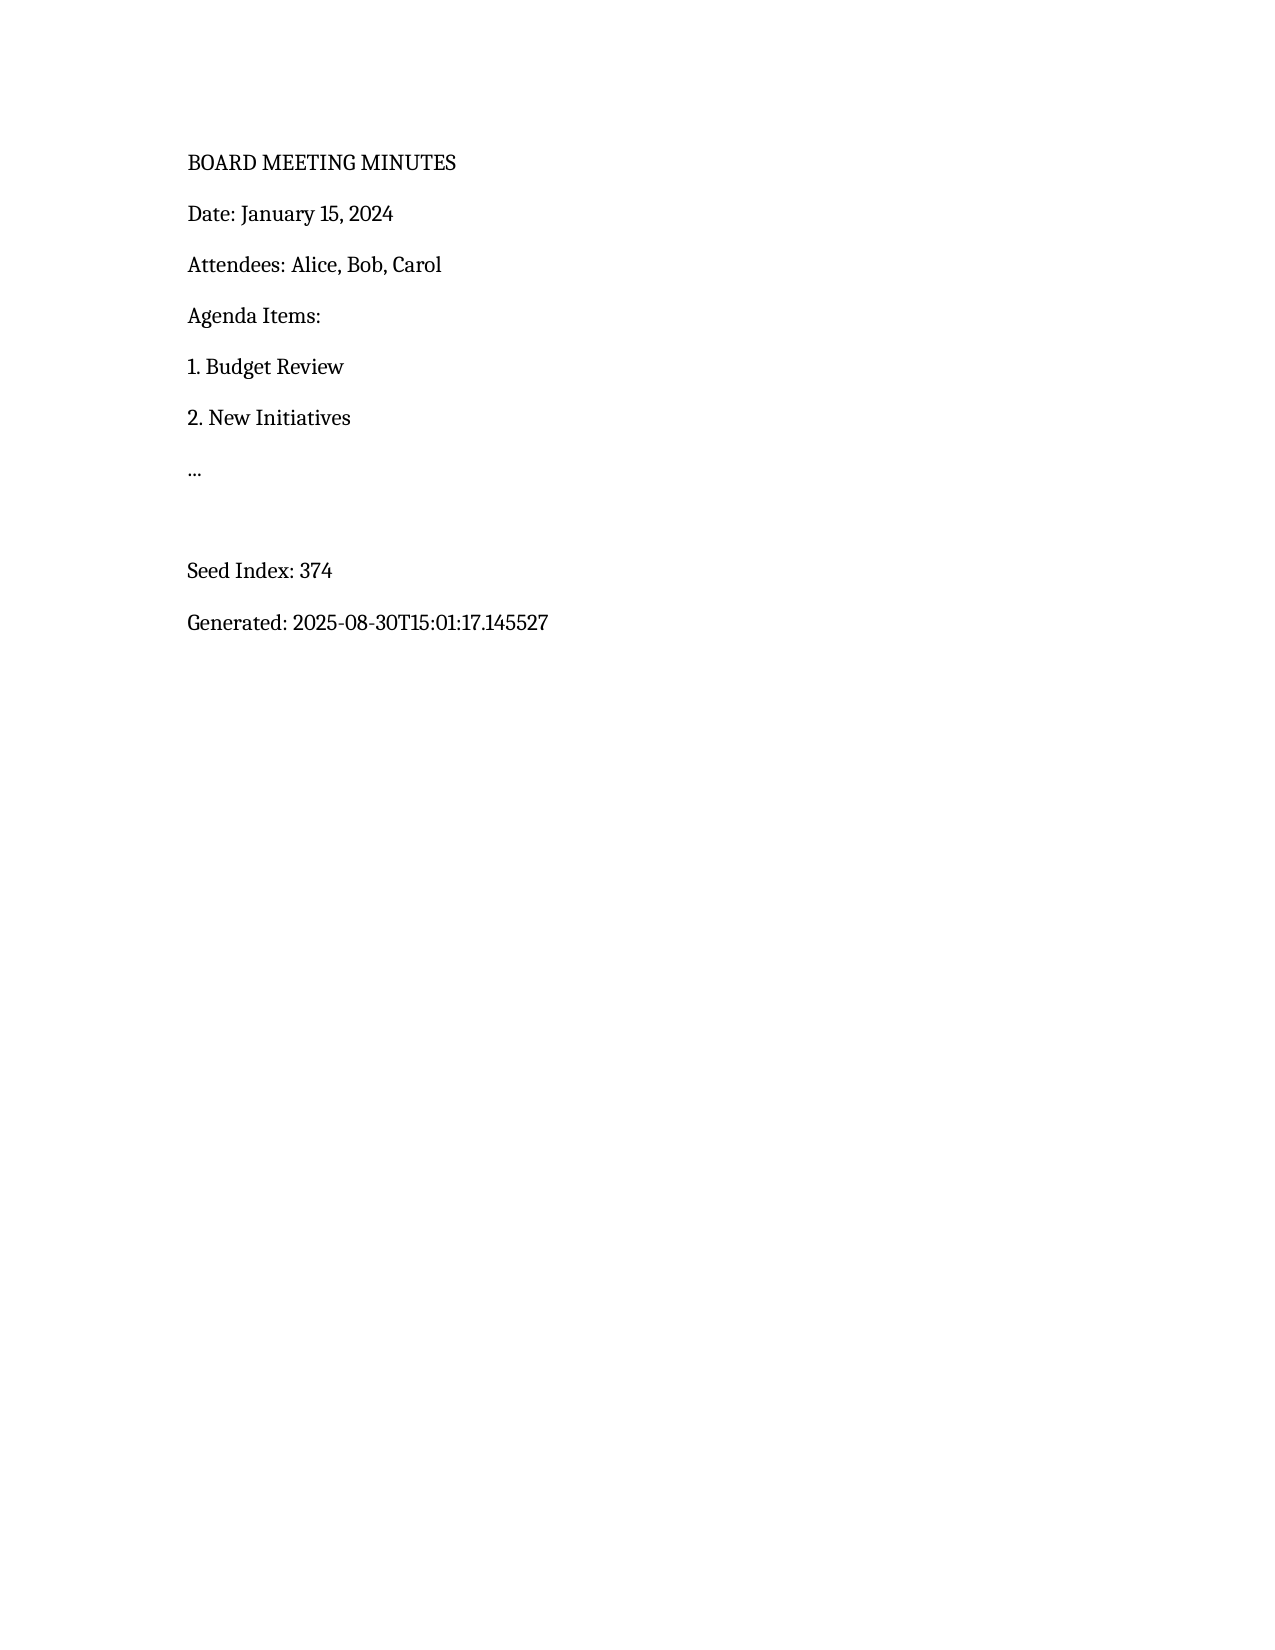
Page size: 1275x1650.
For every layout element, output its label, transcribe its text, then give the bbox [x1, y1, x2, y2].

text 1. Budget Review [187, 354, 1087, 381]
text Generated: 2025-08-30T15:01:17.145527 [187, 609, 1087, 636]
text Date: January 15, 2024 [187, 201, 1087, 227]
text Agenda Items: [187, 303, 1087, 329]
text 2. New Initiatives [187, 405, 1087, 432]
text BOARD MEETING MINUTES [187, 150, 1087, 176]
text Attendees: Alice, Bob, Carol [187, 252, 1087, 278]
text Seed Index: 374 [187, 558, 1087, 585]
text ... [187, 456, 1087, 483]
